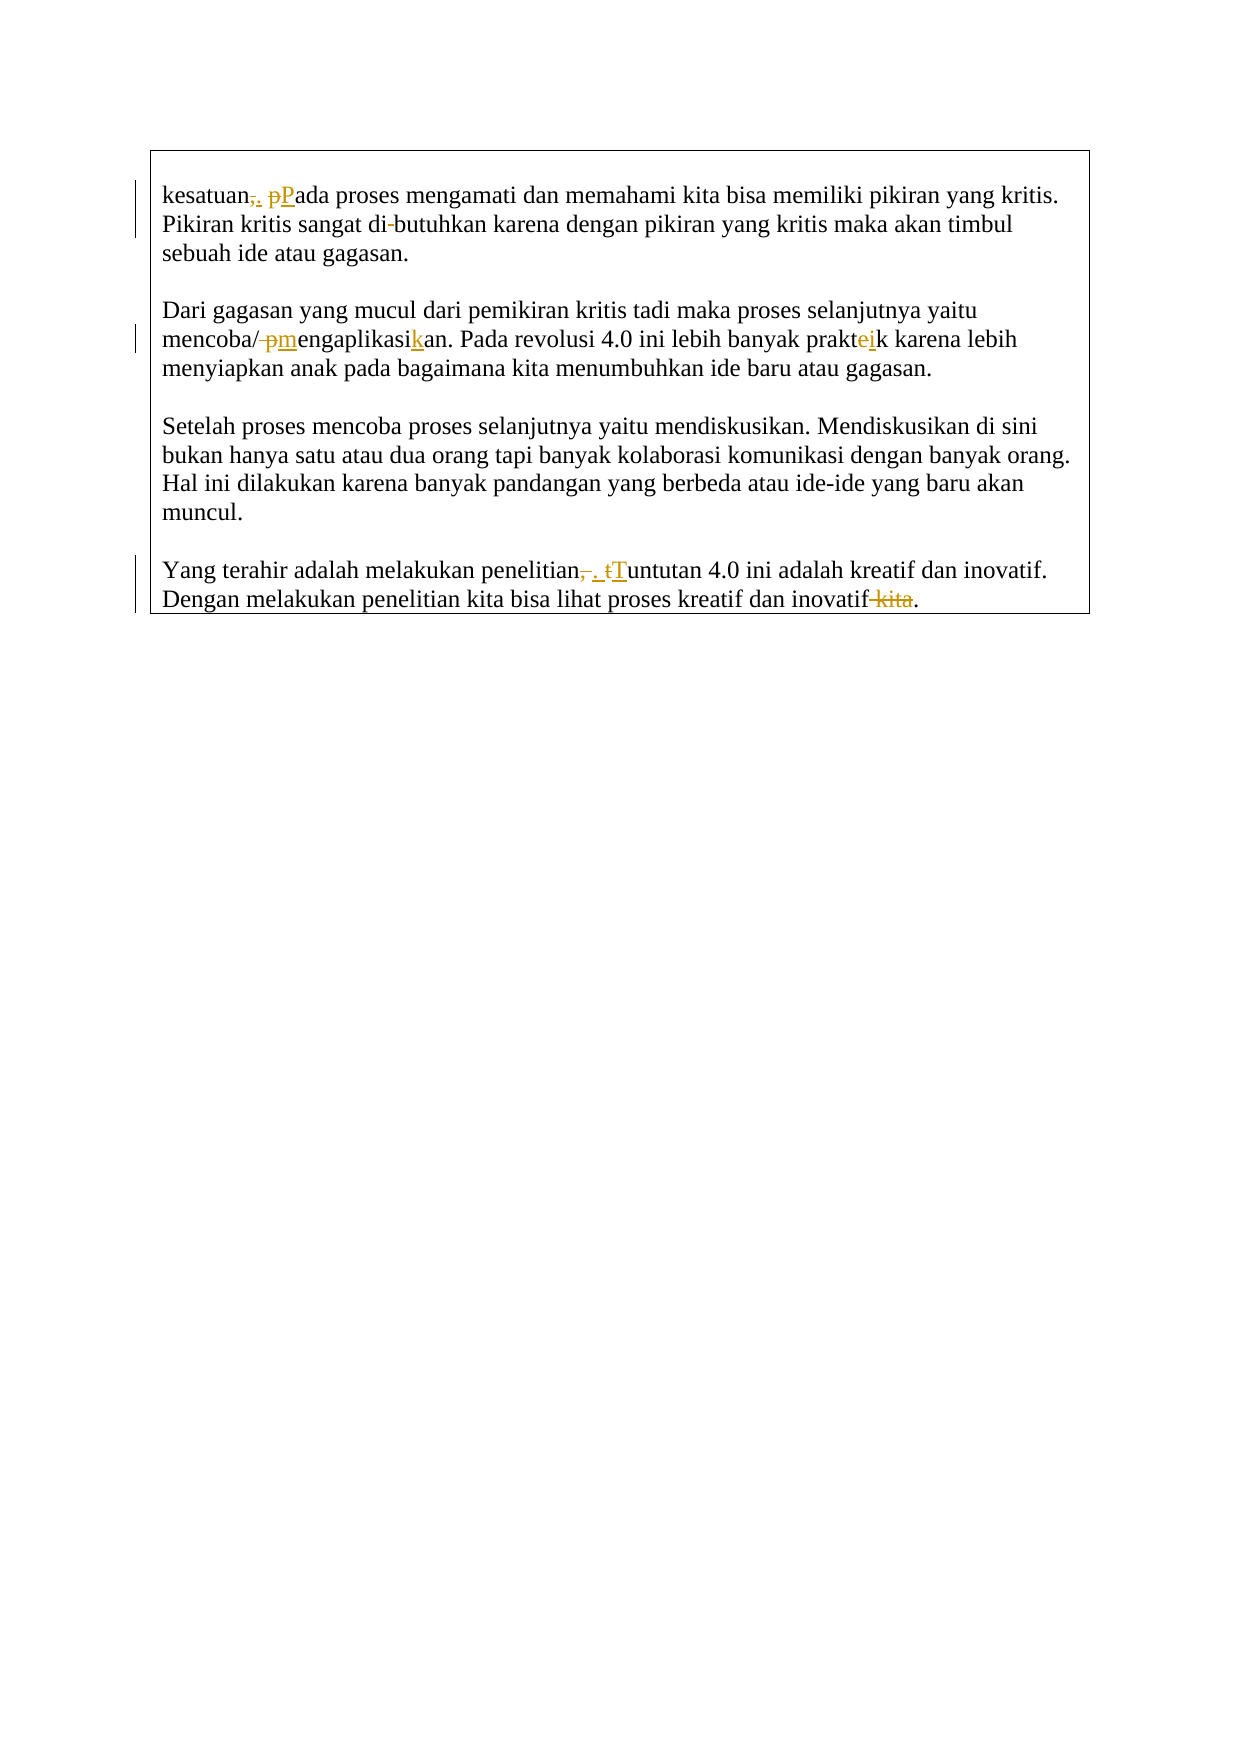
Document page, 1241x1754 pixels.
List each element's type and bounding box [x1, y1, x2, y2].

table_header [151, 151, 1089, 613]
